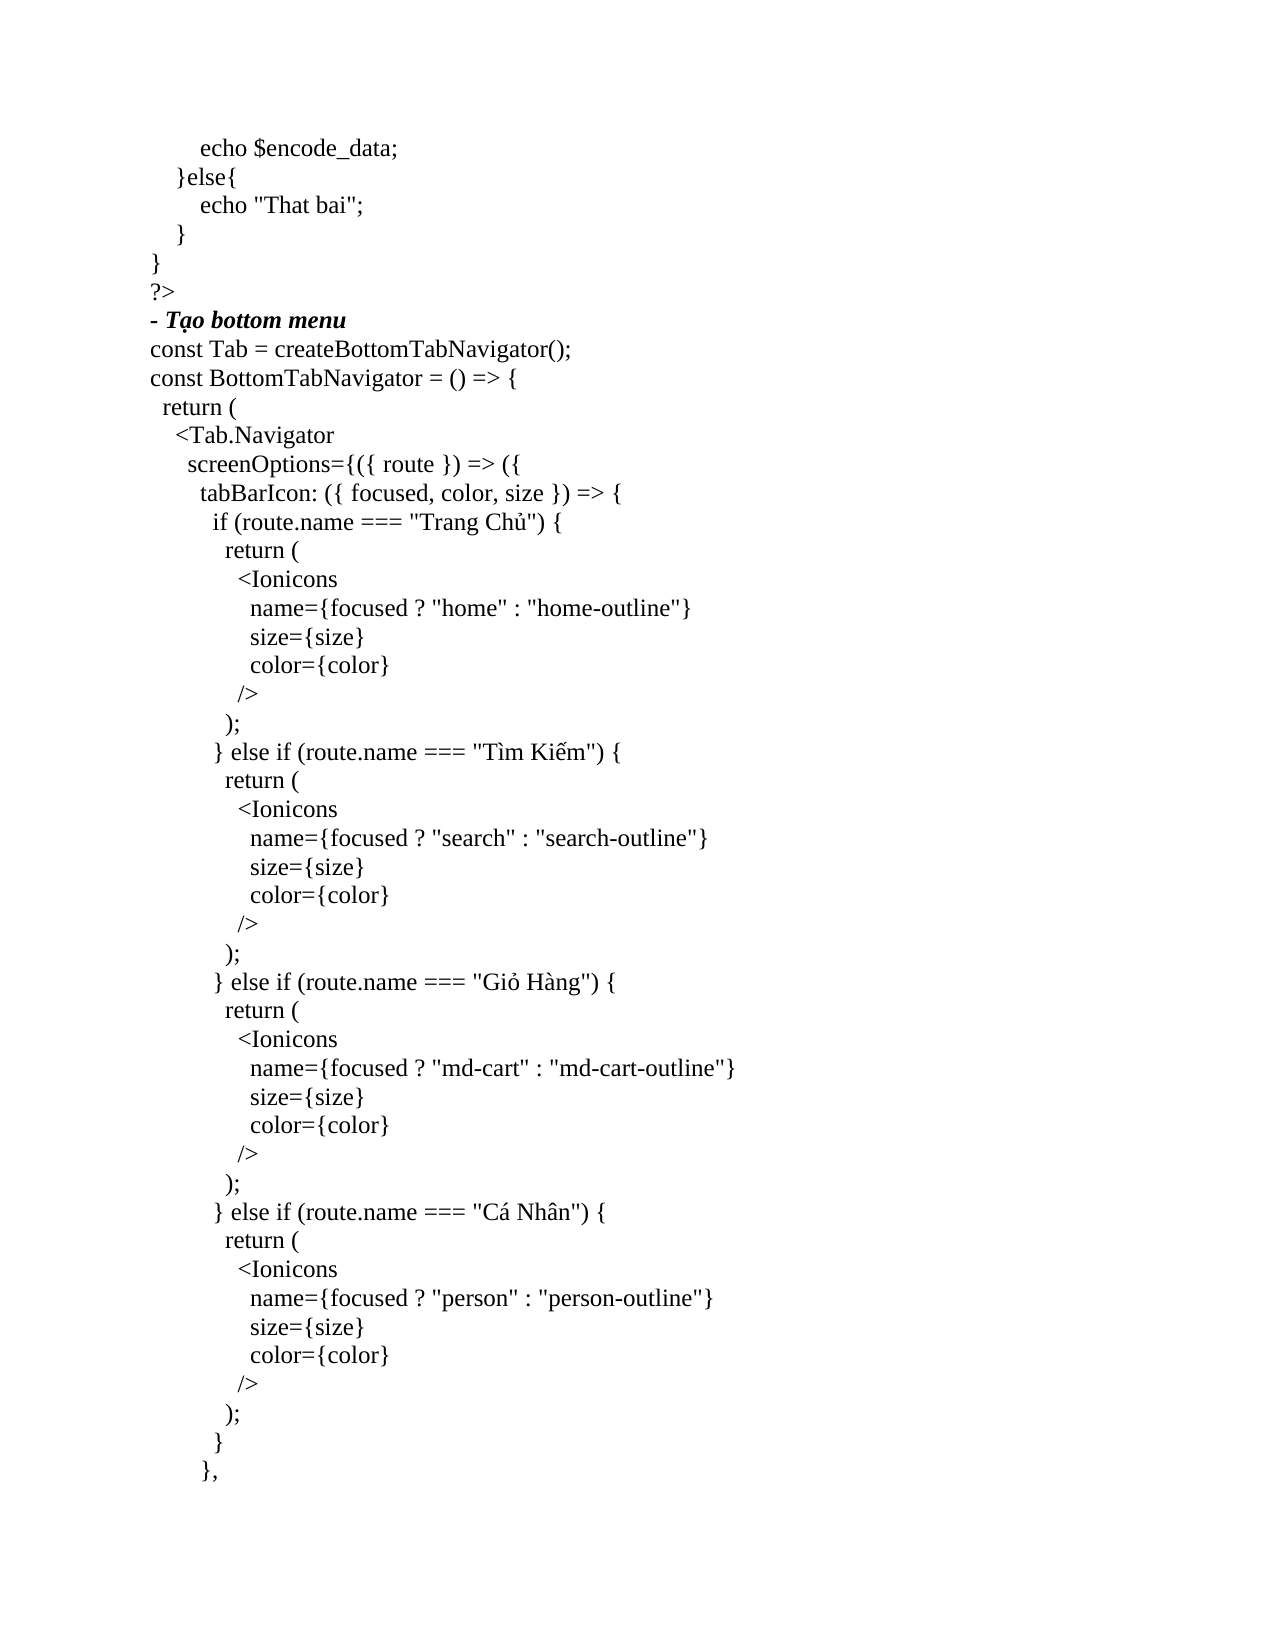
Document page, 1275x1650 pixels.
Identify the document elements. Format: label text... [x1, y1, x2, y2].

text return ( [150, 1225, 1125, 1254]
text return ( [150, 995, 1125, 1024]
text } [150, 1427, 1125, 1455]
text screenOptions={({ route }) => ({ [150, 449, 1125, 478]
text } else if (route.name === "Tìm Kiếm") { [150, 737, 1125, 765]
text return ( [150, 765, 1125, 794]
text size={size} [150, 1312, 1125, 1340]
text const BottomTabNavigator = () => { [150, 363, 1125, 392]
text <Tab.Navigator [150, 420, 1125, 449]
text size={size} [150, 1082, 1125, 1110]
text color={color} [150, 1340, 1125, 1369]
text echo "That bai"; [150, 190, 1125, 219]
text color={color} [150, 650, 1125, 679]
text /> [150, 1369, 1125, 1398]
text name={focused ? "md-cart" : "md-cart-outline"} [150, 1053, 1125, 1082]
text tabBarIcon: ({ focused, color, size }) => { [150, 478, 1125, 507]
text /> [150, 1139, 1125, 1168]
text - Tạo bottom menu [150, 305, 1125, 334]
text size={size} [150, 852, 1125, 880]
text }, [150, 1455, 1125, 1484]
text ); [150, 1168, 1125, 1197]
text color={color} [150, 880, 1125, 909]
text }else{ [150, 162, 1125, 190]
text /> [150, 909, 1125, 938]
text return ( [150, 392, 1125, 420]
text size={size} [150, 622, 1125, 650]
text ); [150, 938, 1125, 967]
text echo $encode_data; [150, 133, 1125, 162]
text name={focused ? "home" : "home-outline"} [150, 593, 1125, 622]
text name={focused ? "person" : "person-outline"} [150, 1283, 1125, 1312]
text ); [150, 708, 1125, 737]
text name={focused ? "search" : "search-outline"} [150, 823, 1125, 852]
text } else if (route.name === "Giỏ Hàng") { [150, 967, 1125, 995]
text <Ionicons [150, 564, 1125, 593]
text } [150, 248, 1125, 277]
text if (route.name === "Trang Chủ") { [150, 507, 1125, 535]
text return ( [150, 535, 1125, 564]
text const Tab = createBottomTabNavigator(); [150, 334, 1125, 363]
text } else if (route.name === "Cá Nhân") { [150, 1197, 1125, 1225]
text /> [150, 679, 1125, 708]
text <Ionicons [150, 1024, 1125, 1053]
text <Ionicons [150, 1254, 1125, 1283]
text ); [150, 1398, 1125, 1427]
text color={color} [150, 1110, 1125, 1139]
text ?> [150, 277, 1125, 305]
text } [150, 219, 1125, 248]
text <Ionicons [150, 794, 1125, 823]
